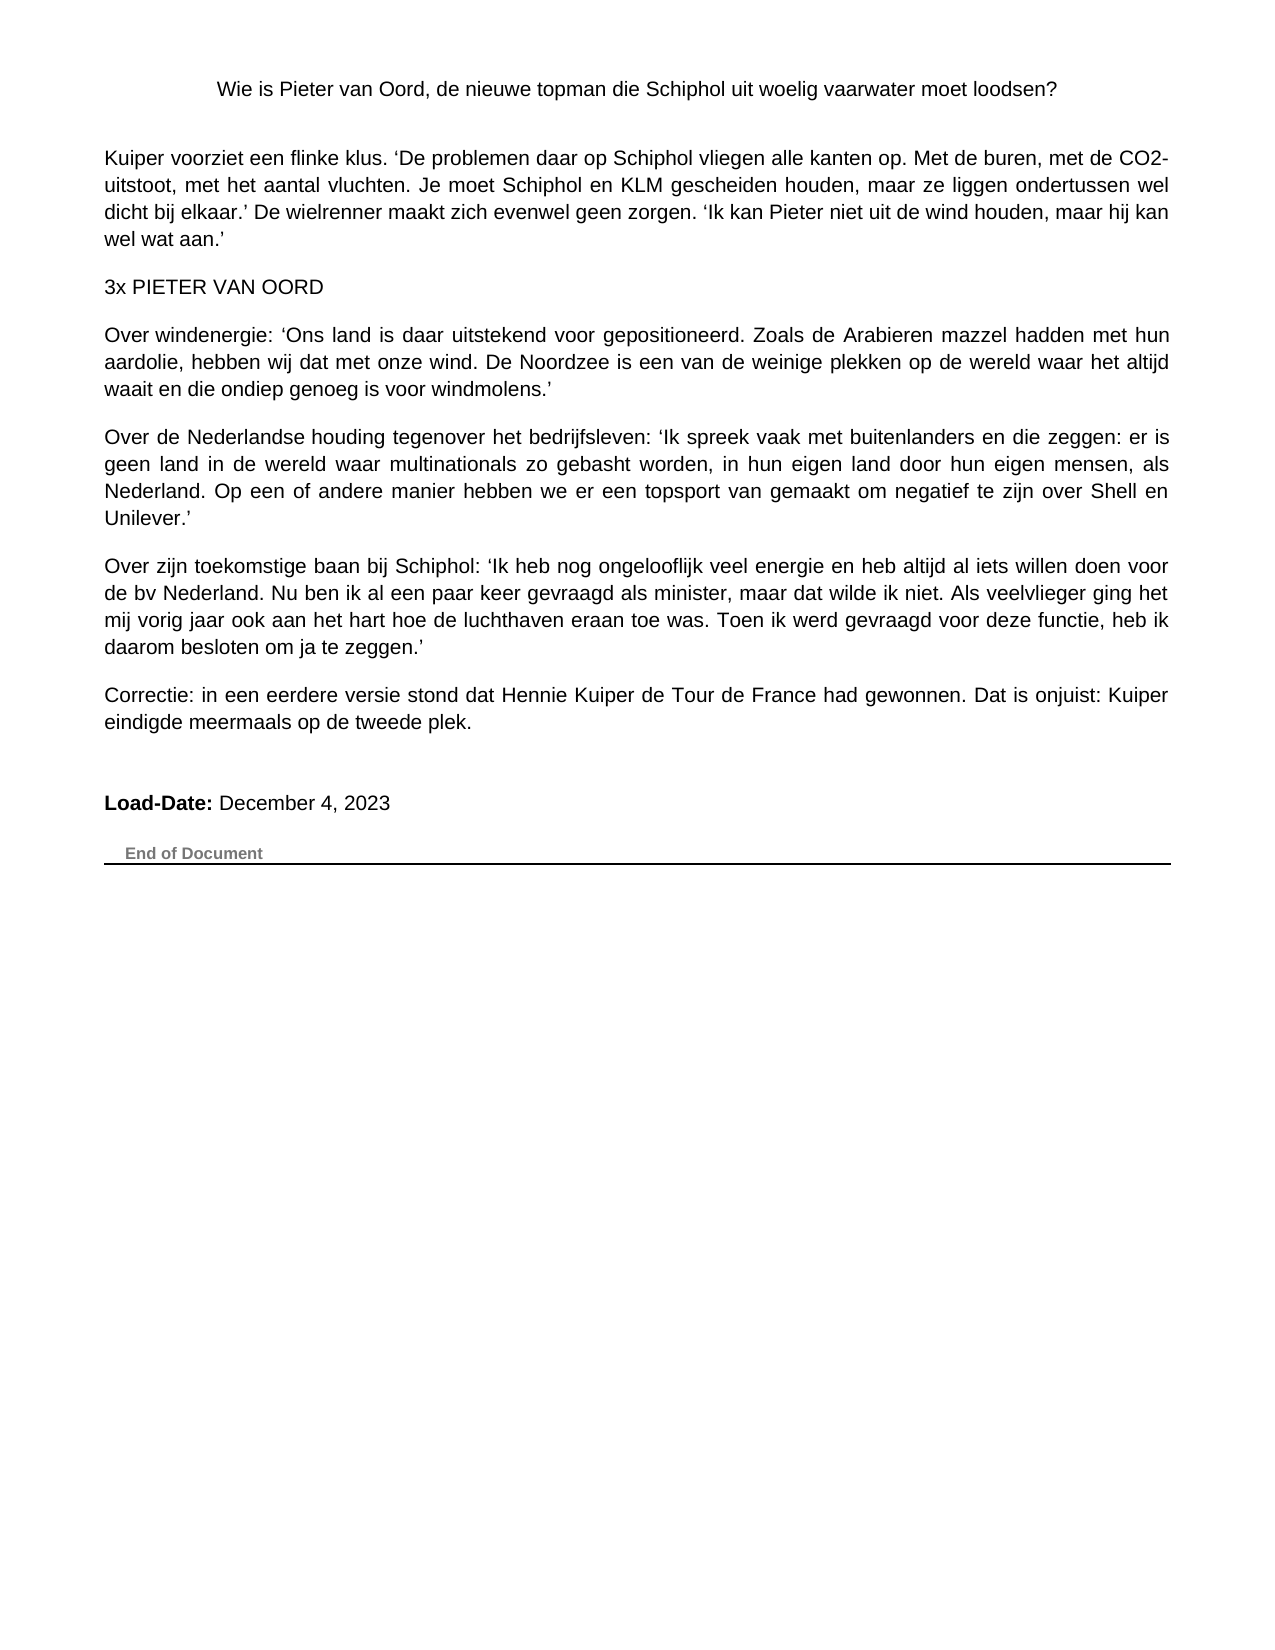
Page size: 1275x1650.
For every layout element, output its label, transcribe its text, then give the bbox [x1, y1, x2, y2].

text Kuiper voorziet een flinke klus. ‘De problemen daar op Schiphol vliegen alle kanten op. Met de buren, met de CO2-uitstoot, met het aantal vluchten. Je moet Schiphol en KLM gescheiden houden, maar ze liggen ondertussen wel dicht bij elkaar.’ De wielrenner maakt zich evenwel geen zorgen. ‘Ik kan Pieter niet uit de wind houden, maar hij kan wel wat aan.’ [104, 142, 1171, 251]
text End of Document [125, 843, 1171, 863]
text Correctie: in een eerdere versie stond dat Hennie Kuiper de Tour de France had gewonnen. Dat is onjuist: Kuiper eindigde meermaals op de tweede plek. [104, 680, 1171, 734]
text 3x PIETER VAN OORD [104, 271, 1171, 298]
text Load-Date: December 4, 2023 [104, 759, 1171, 815]
text Over de Nederlandse houding tegenover het bedrijfsleven: ‘Ik spreek vaak met buitenlanders en die zeggen: er is geen land in de wereld waar multinationals zo gebasht worden, in hun eigen land door hun eigen mensen, als Nederland. Op een of andere manier hebben we er een topsport van gemaakt om negatief te zijn over Shell en Unilever.’ [104, 421, 1171, 530]
text Over zijn toekomstige baan bij Schiphol: ‘Ik heb nog ongelooflijk veel energie en heb altijd al iets willen doen voor de bv Nederland. Nu ben ik al een paar keer gevraagd als minister, maar dat wilde ik niet. Als veelvlieger ging het mij vorig jaar ook aan het hart hoe de luchthaven eraan toe was. Toen ik werd gevraagd voor deze functie, heb ik daarom besloten om ja te zeggen.’ [104, 551, 1171, 659]
text Over windenergie: ‘Ons land is daar uitstekend voor gepositioneerd. Zoals de Arabieren mazzel hadden met hun aardolie, hebben wij dat met onze wind. De Noordzee is een van de weinige plekken op de wereld waar het altijd waait en die ondiep genoeg is voor windmolens.’ [104, 319, 1171, 401]
